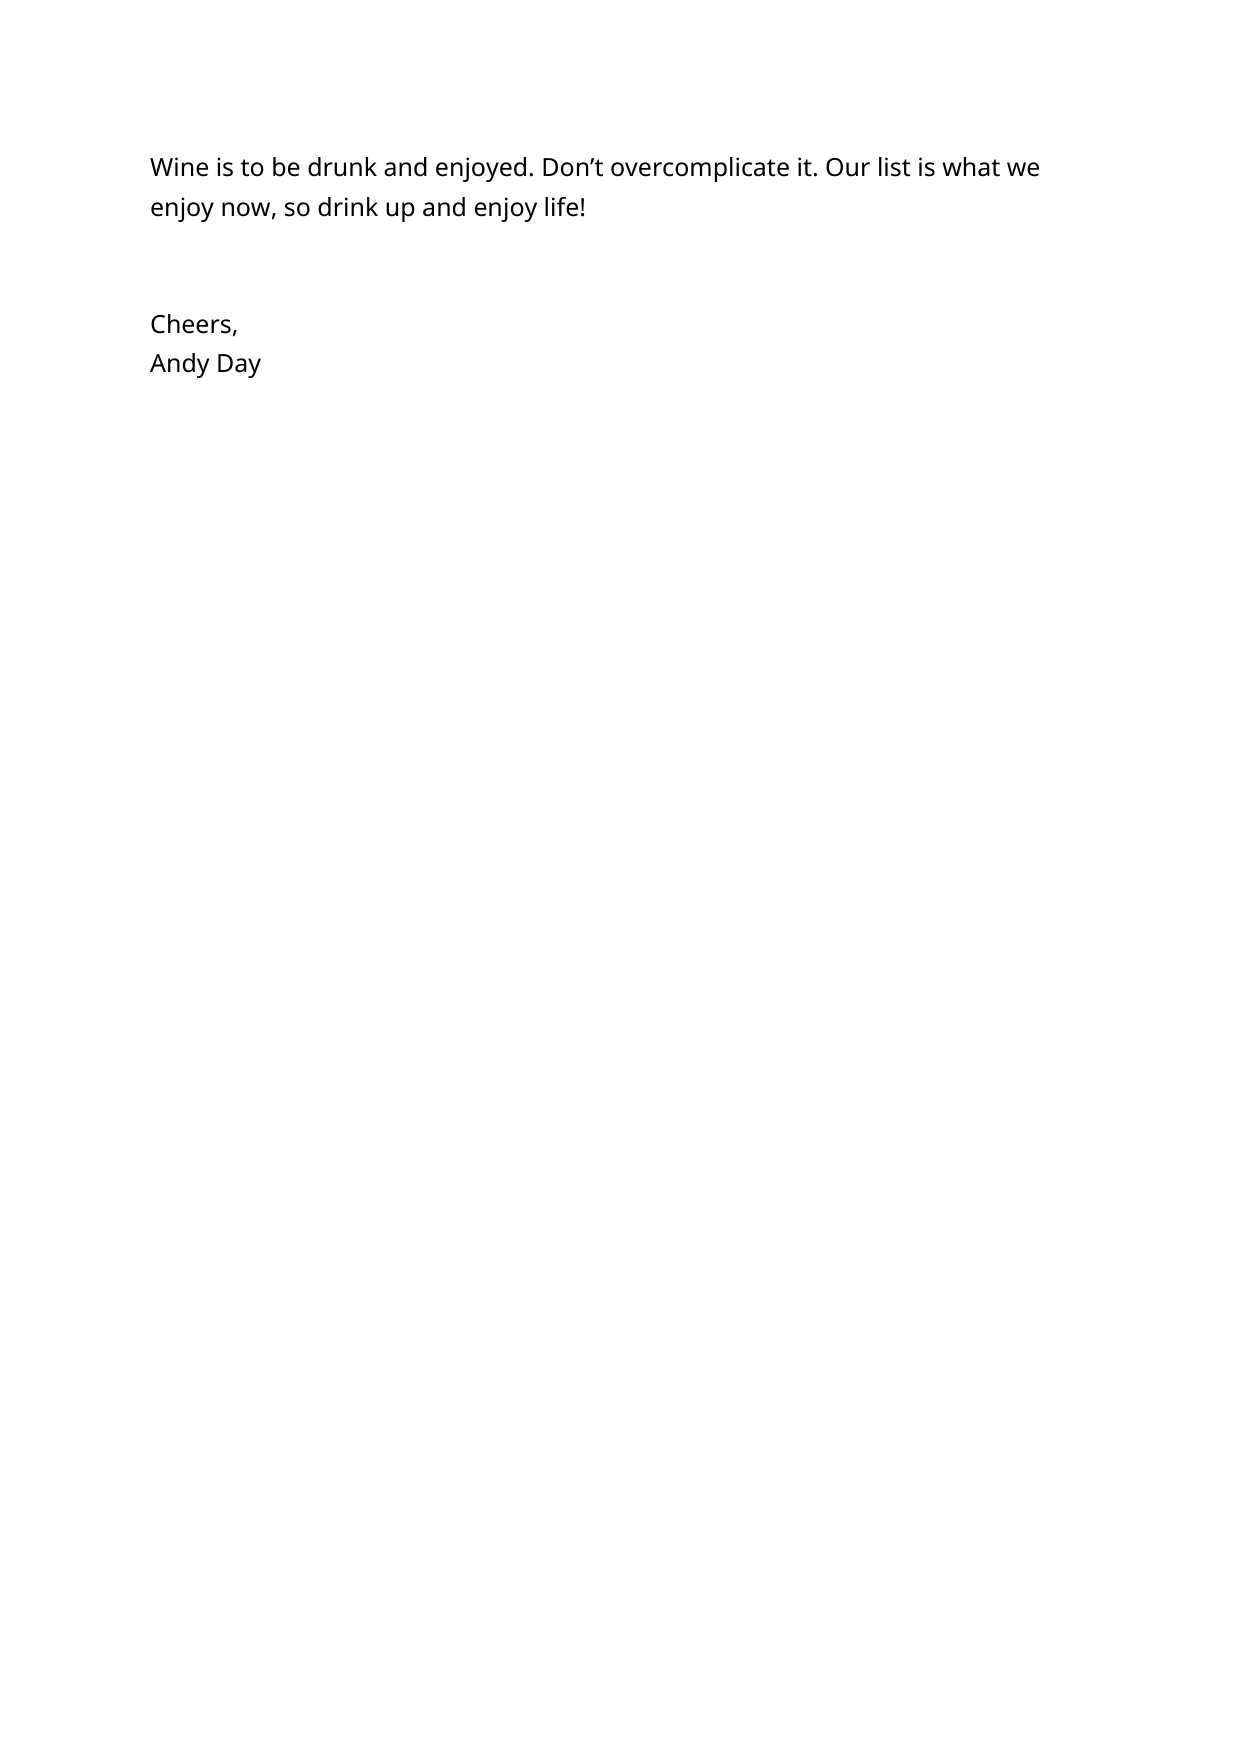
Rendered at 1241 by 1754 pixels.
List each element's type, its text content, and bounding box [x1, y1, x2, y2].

text Cheers, [150, 307, 1090, 341]
text Andy Day [150, 346, 1090, 380]
text Wine is to be drunk and enjoyed. Don’t overcomplicate it. Our list is what we enjoy now, so drink up and enjoy life! [150, 150, 1090, 223]
